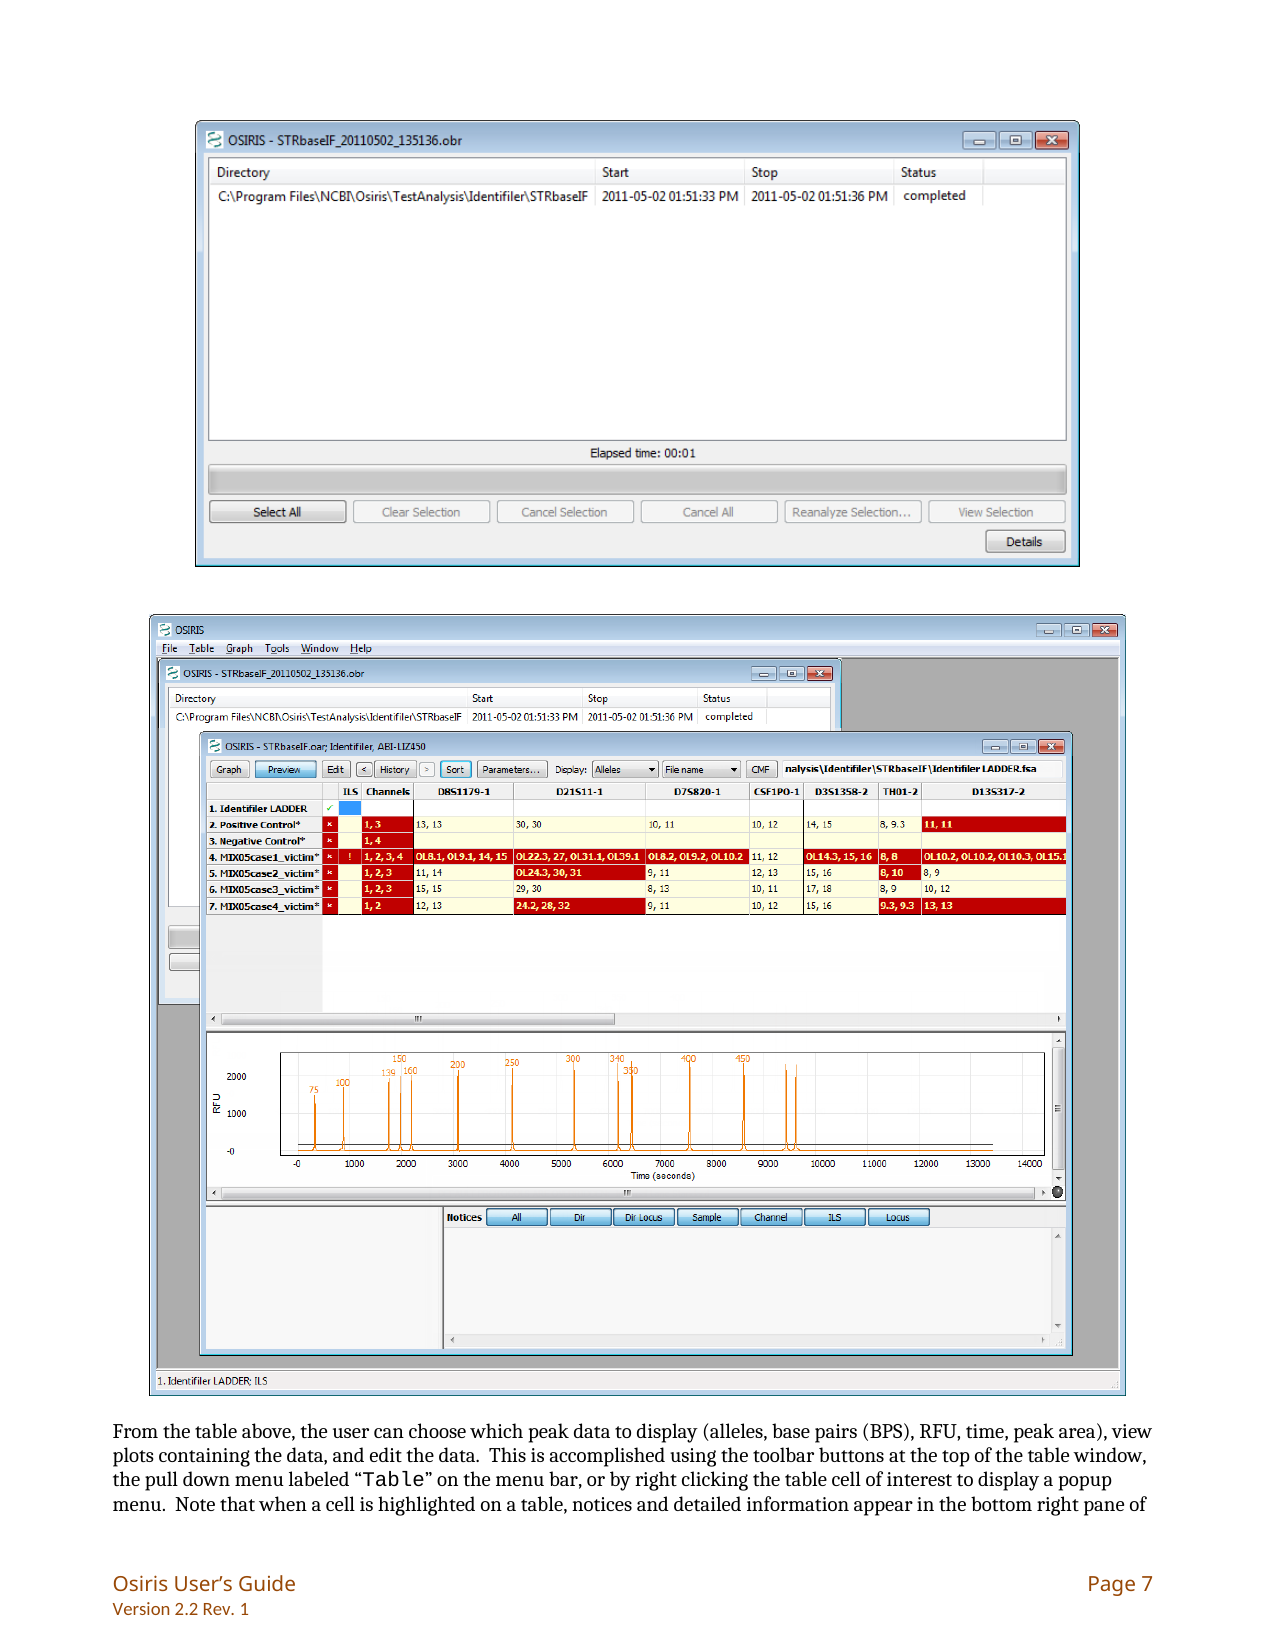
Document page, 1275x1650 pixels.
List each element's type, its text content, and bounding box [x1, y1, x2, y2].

picture [149, 614, 1126, 1396]
picture [195, 120, 1080, 567]
